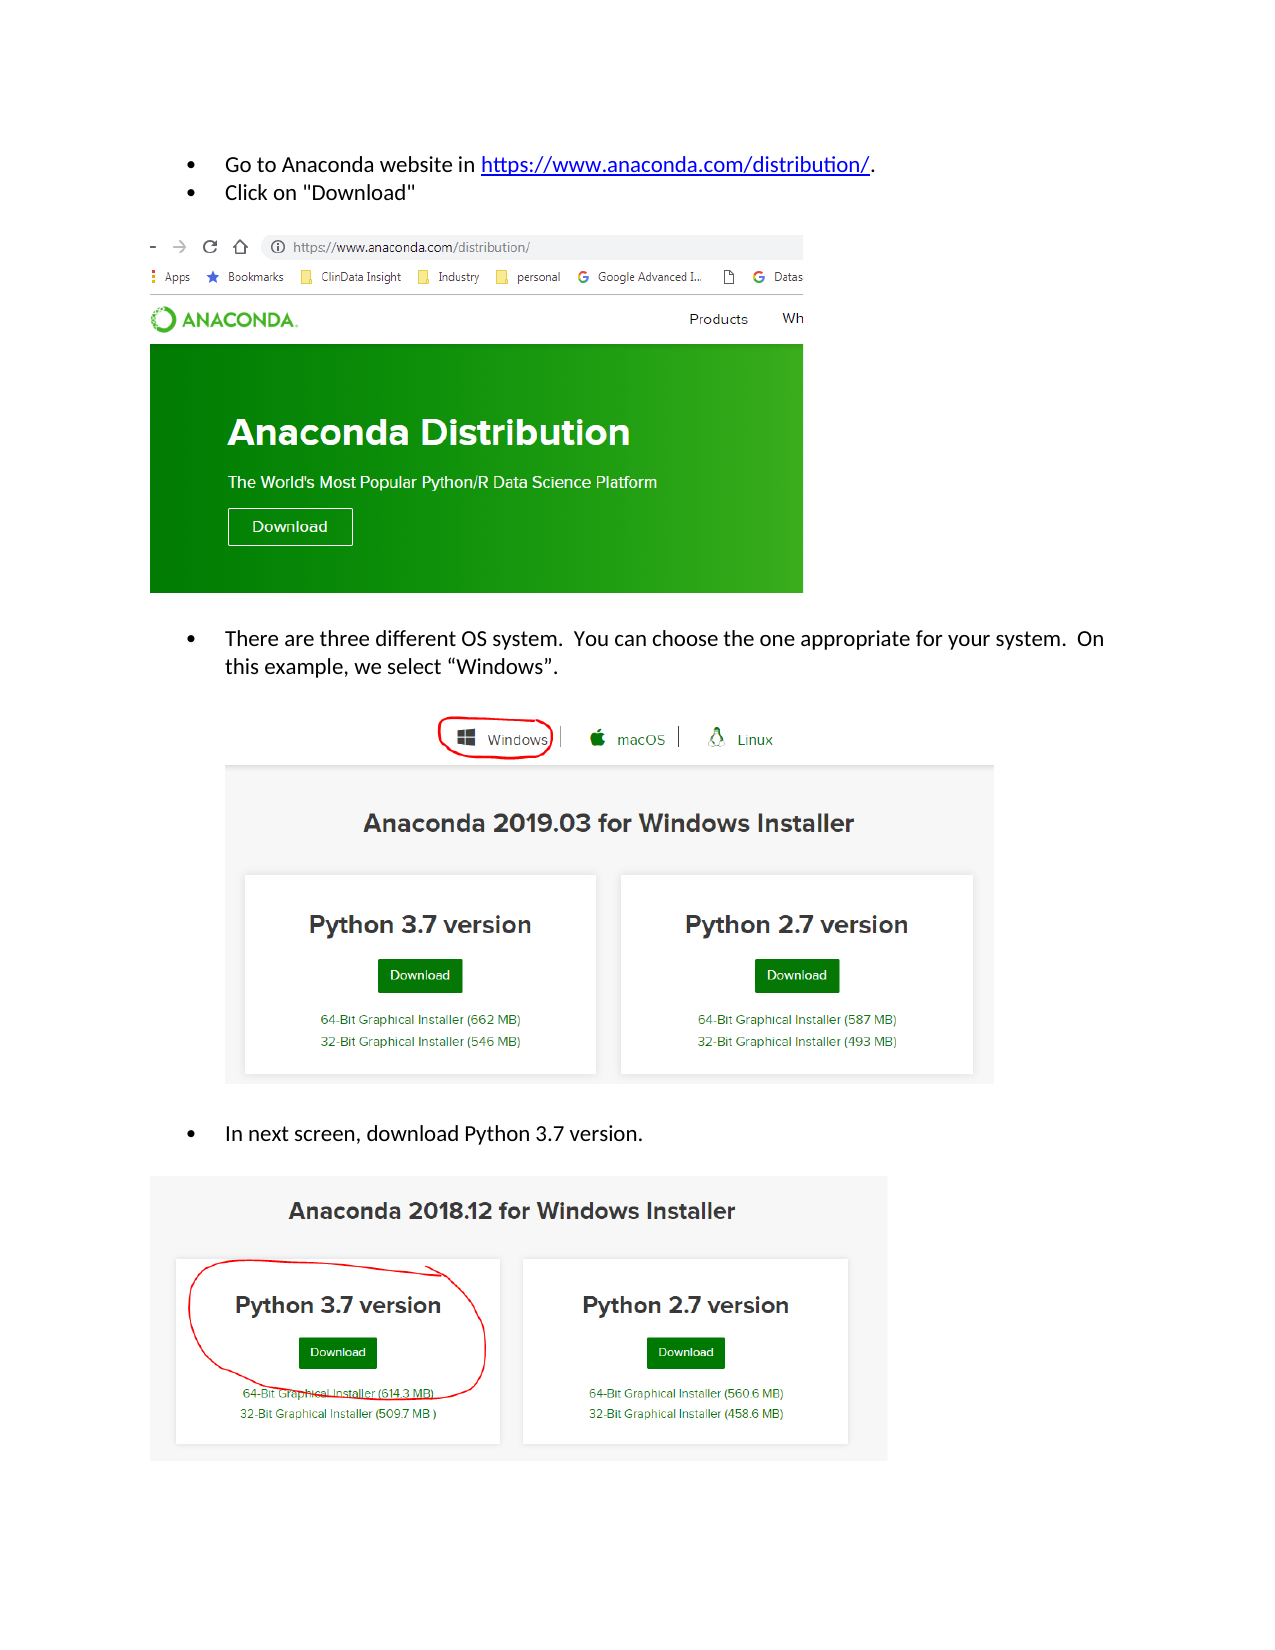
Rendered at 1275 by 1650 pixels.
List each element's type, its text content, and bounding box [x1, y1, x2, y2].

picture [225, 709, 994, 1084]
list There are three different OS system. You can choose the one appropriate for your system. On this example, we select “Windows”. [187, 624, 1125, 680]
list Go to Anaconda website in https://www.anaconda.com/distribution/. [187, 150, 1125, 178]
picture [150, 235, 804, 593]
list In next screen, download Python 3.7 version. [187, 1119, 1125, 1147]
list Click on "Download" [187, 178, 1125, 206]
picture [150, 1176, 888, 1461]
